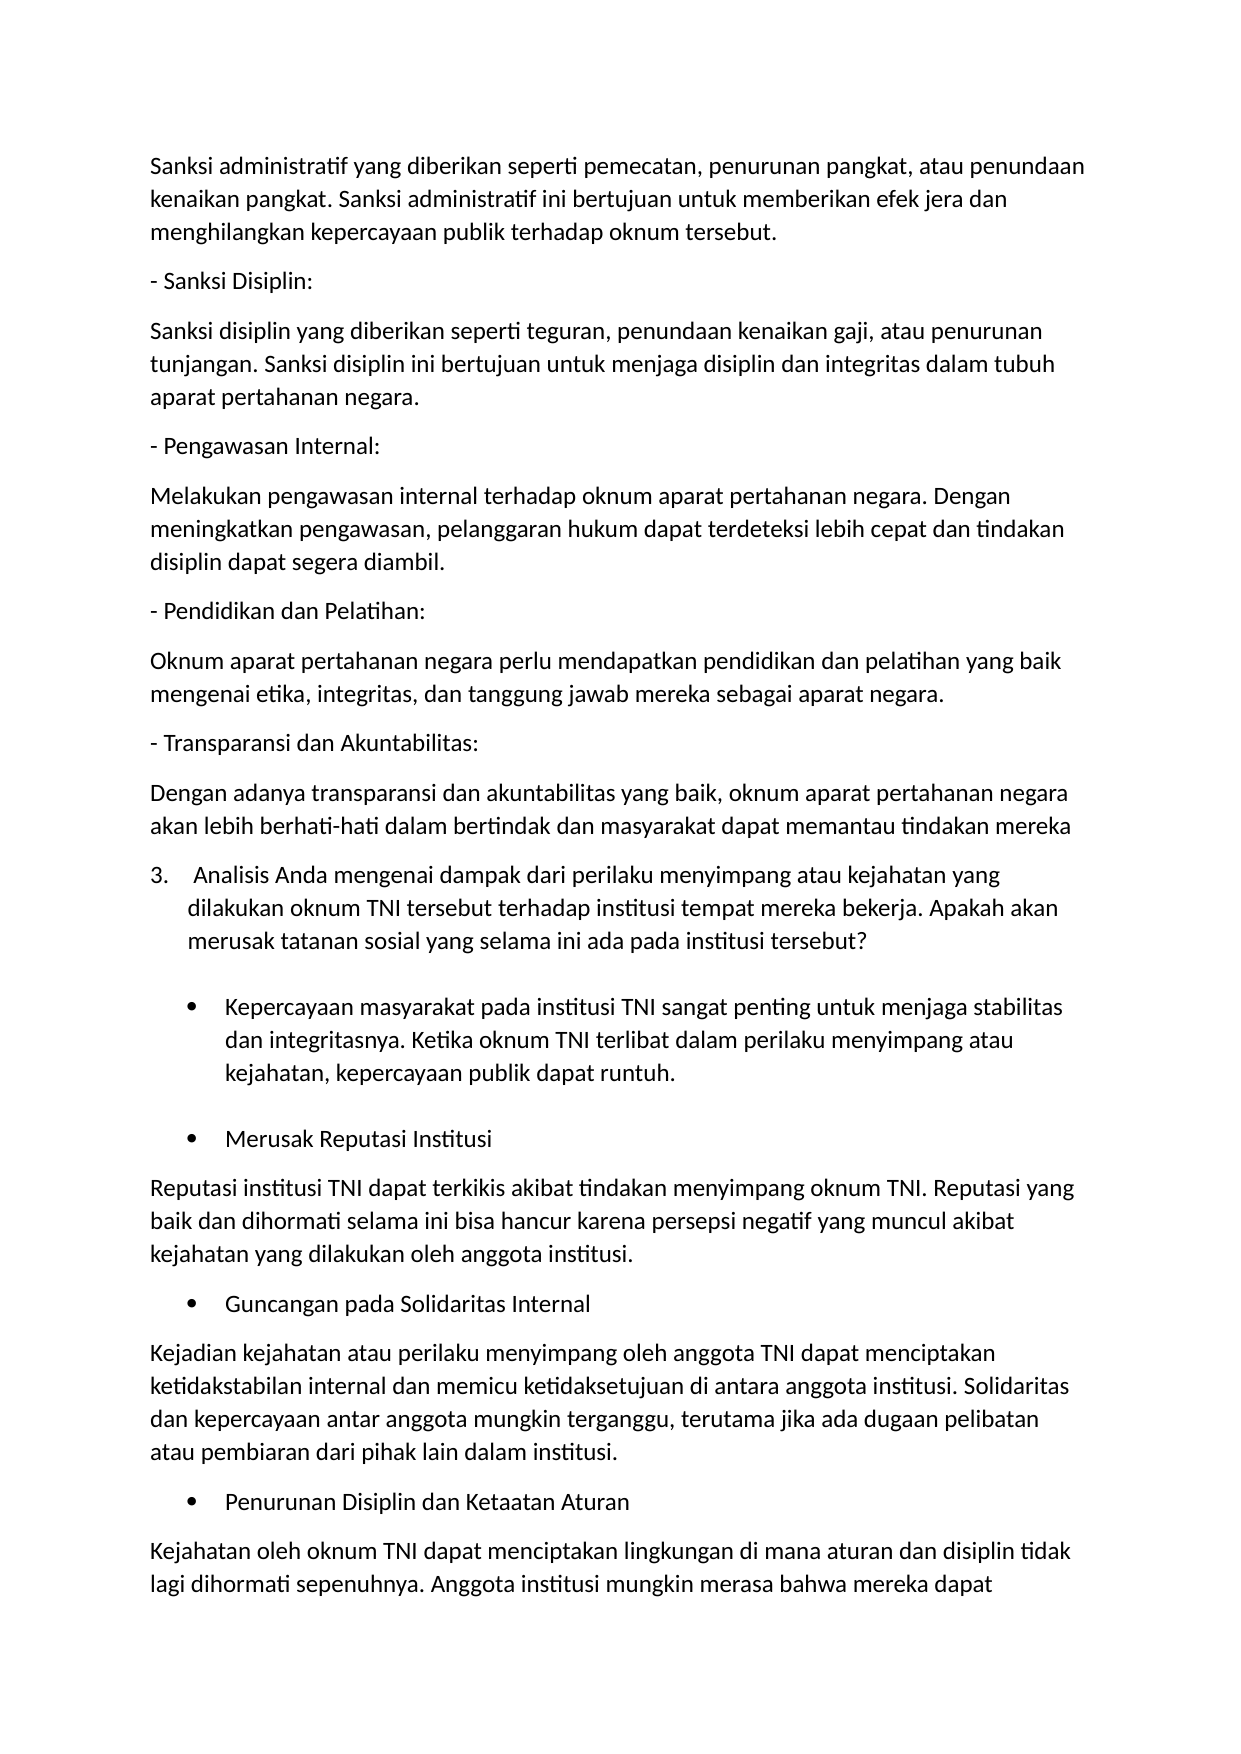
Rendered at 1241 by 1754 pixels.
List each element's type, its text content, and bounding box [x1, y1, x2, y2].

text Oknum aparat pertahanan negara perlu mendapatkan pendidikan dan pelatihan yang baik mengenai etika, integritas, dan tanggung jawab mereka sebagai aparat negara. [150, 645, 1090, 708]
list Analisis Anda mengenai dampak dari perilaku menyimpang atau kejahatan yang dilakukan oknum TNI tersebut terhadap institusi tempat mereka bekerja. Apakah akan merusak tatanan sosial yang selama ini ada pada institusi tersebut? [150, 859, 1090, 956]
list Guncangan pada Solidaritas Internal [187, 1288, 1090, 1318]
text Sanksi disiplin yang diberikan seperti teguran, penundaan kenaikan gaji, atau penurunan tunjangan. Sanksi disiplin ini bertujuan untuk menjaga disiplin dan integritas dalam tubuh aparat pertahanan negara. [150, 315, 1090, 411]
text Dengan adanya transparansi dan akuntabilitas yang baik, oknum aparat pertahanan negara akan lebih berhati-hati dalam bertindak dan masyarakat dapat memantau tindakan mereka [150, 777, 1090, 841]
text - Transparansi dan Akuntabilitas: [150, 727, 1090, 758]
text - Pendidikan dan Pelatihan: [150, 595, 1090, 626]
text - Pengawasan Internal: [150, 430, 1090, 461]
text Melakukan pengawasan internal terhadap oknum aparat pertahanan negara. Dengan meningkatkan pengawasan, pelanggaran hukum dapat terdeteksi lebih cepat dan tindakan disiplin dapat segera diambil. [150, 480, 1090, 576]
text Kejadian kejahatan atau perilaku menyimpang oleh anggota TNI dapat menciptakan ketidakstabilan internal dan memicu ketidaksetujuan di antara anggota institusi. Solidaritas dan kepercayaan antar anggota mungkin terganggu, terutama jika ada dugaan pelibatan atau pembiaran dari pihak lain dalam institusi. [150, 1337, 1090, 1467]
list Kepercayaan masyarakat pada institusi TNI sangat penting untuk menjaga stabilitas dan integritasnya. Ketika oknum TNI terlibat dalam perilaku menyimpang atau kejahatan, kepercayaan publik dapat runtuh. [187, 991, 1090, 1088]
list Merusak Reputasi Institusi [187, 1123, 1090, 1153]
text Sanksi administratif yang diberikan seperti pemecatan, penurunan pangkat, atau penundaan kenaikan pangkat. Sanksi administratif ini bertujuan untuk memberikan efek jera dan menghilangkan kepercayaan publik terhadap oknum tersebut. [150, 150, 1090, 246]
list Penurunan Disiplin dan Ketaatan Aturan [187, 1486, 1090, 1516]
text Reputasi institusi TNI dapat terkikis akibat tindakan menyimpang oknum TNI. Reputasi yang baik dan dihormati selama ini bisa hancur karena persepsi negatif yang muncul akibat kejahatan yang dilakukan oleh anggota institusi. [150, 1172, 1090, 1269]
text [150, 1535, 1090, 1599]
text - Sanksi Disiplin: [150, 265, 1090, 296]
